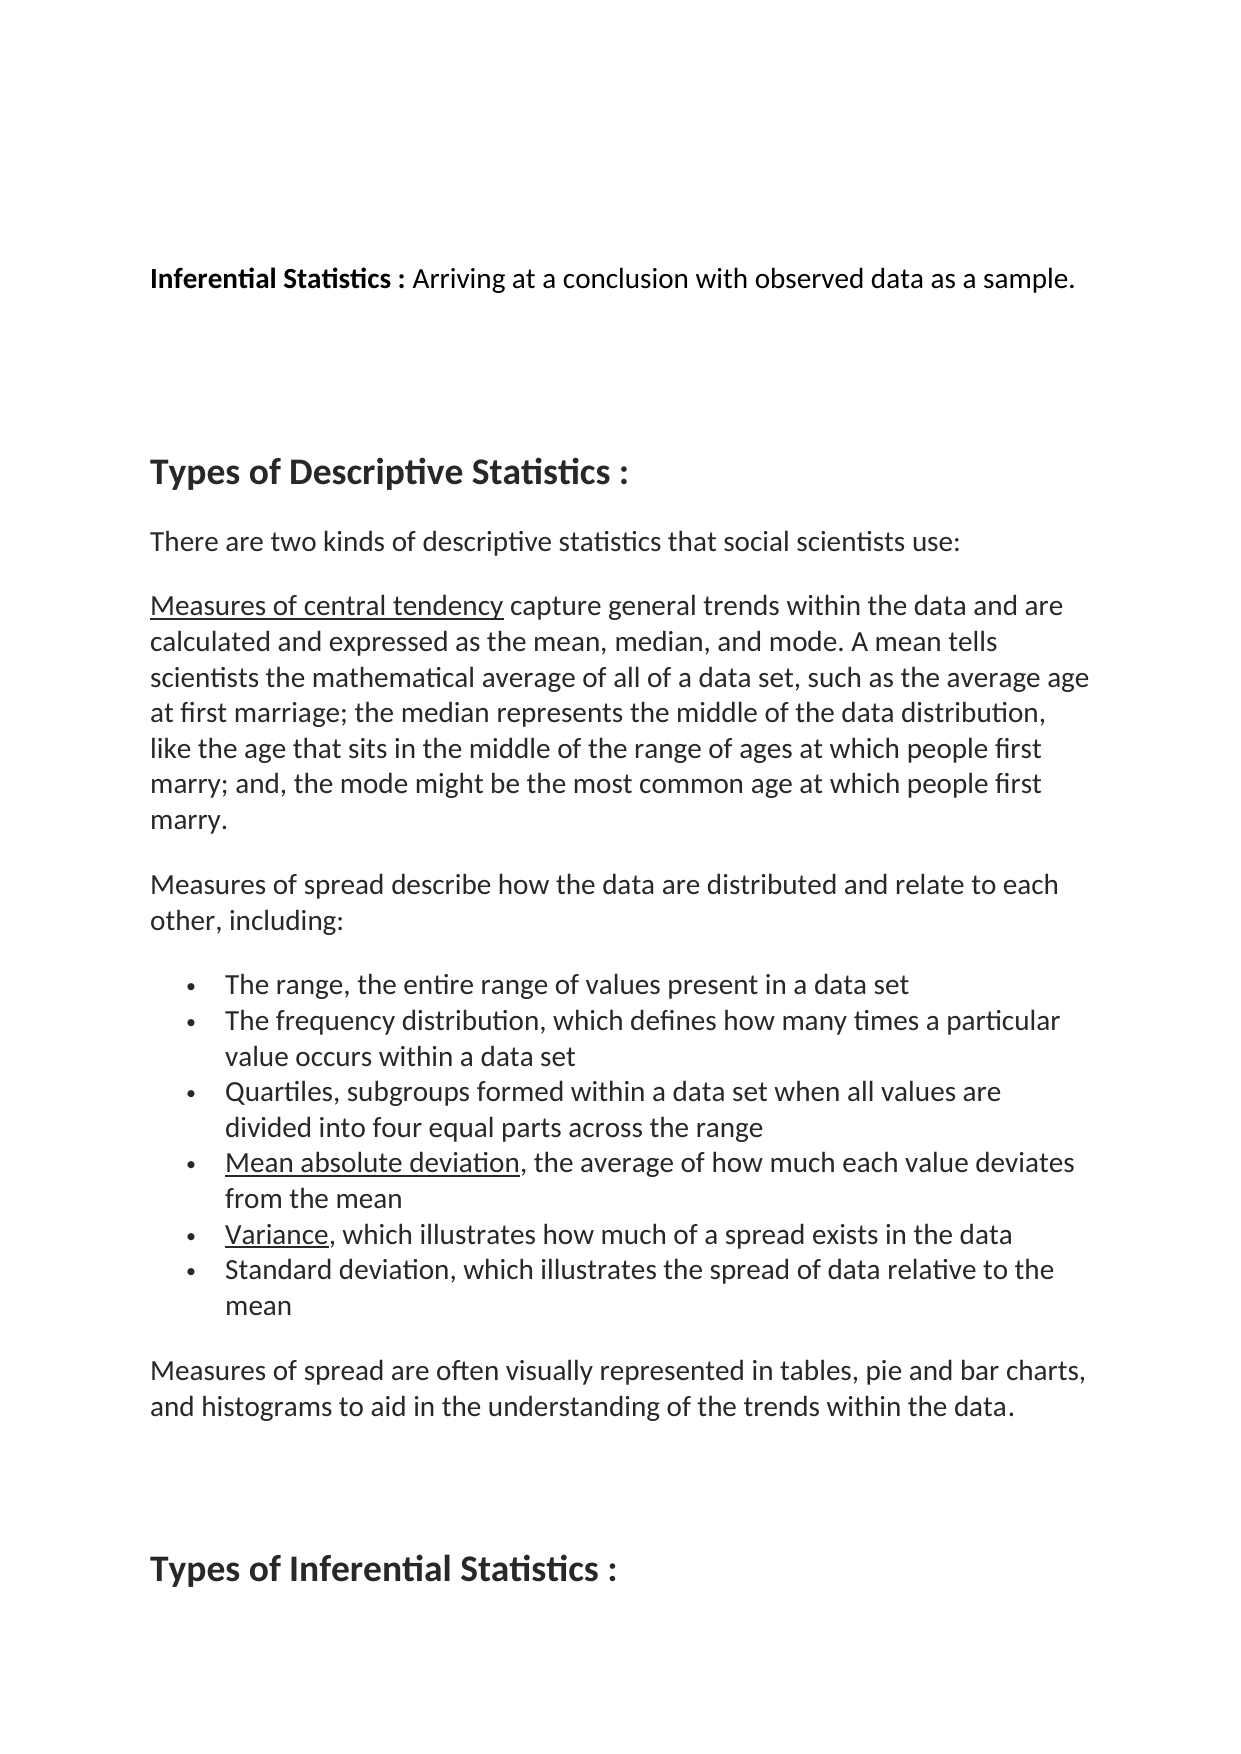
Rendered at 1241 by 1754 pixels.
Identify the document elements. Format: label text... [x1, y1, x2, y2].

subtitle Types of Descriptive Statistics : [150, 448, 1090, 493]
list Standard deviation, which illustrates the spread of data relative to the mean [187, 1251, 1090, 1323]
text Inferential Statistics : Arriving at a conclusion with observed data as a sample. [150, 260, 1090, 296]
text Measures of spread describe how the data are distributed and relate to each other, including: [150, 866, 1090, 937]
text Measures of spread are often visually represented in tables, pie and bar charts, and histograms to aid in the understanding of the trends within the data. [150, 1352, 1090, 1424]
list Quartiles, subgroups formed within a data set when all values are divided into four equal parts across the range [187, 1073, 1090, 1144]
text There are two kinds of descriptive statistics that social scientists use: [150, 523, 1090, 558]
subtitle Types of Inferential Statistics : [150, 1545, 1090, 1591]
list The range, the entire range of values present in a data set [187, 966, 1090, 1002]
list Mean absolute deviation, the average of how much each value deviates from the mean [187, 1144, 1090, 1216]
list The frequency distribution, which defines how many times a particular value occurs within a data set [187, 1002, 1090, 1073]
text Measures of central tendency capture general trends within the data and are calculated and expressed as the mean, median, and mode. A mean tells scientists the mathematical average of all of a data set, such as the average age at first marriage; the median represents the middle of the data distribution, like the age that sits in the middle of the range of ages at which people first marry; and, the mode might be the most common age at which people first marry. [150, 587, 1090, 837]
list Variance, which illustrates how much of a spread exists in the data [187, 1216, 1090, 1251]
